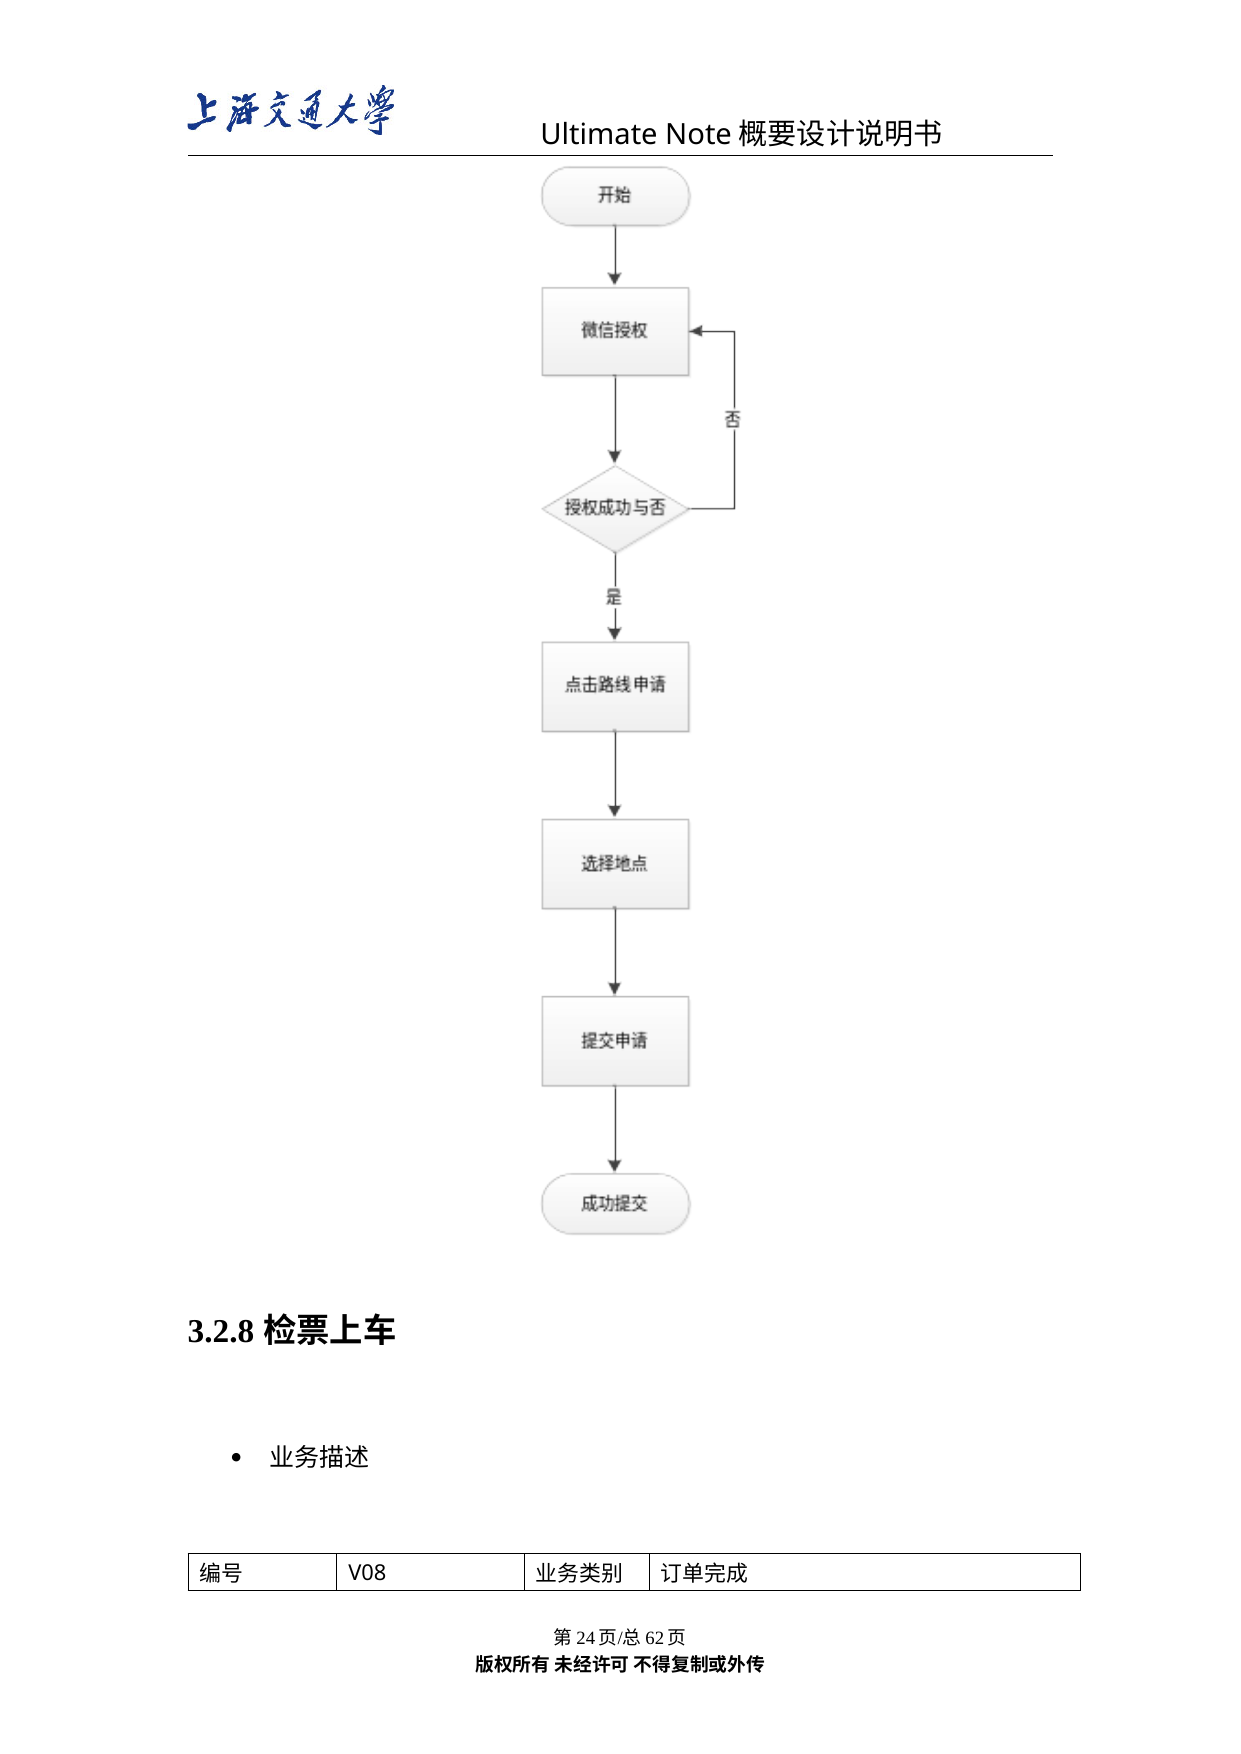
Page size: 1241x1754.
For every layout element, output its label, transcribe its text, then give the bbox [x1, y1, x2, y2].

list 业务描述 [232, 1423, 1053, 1488]
table_header 编号 [189, 1554, 336, 1590]
table_header 业务类别 [525, 1554, 649, 1590]
picture [187, 85, 394, 135]
subtitle 3.2.8 检票上车 [187, 1296, 1053, 1361]
table_header 订单完成 [650, 1554, 1080, 1590]
table_header V08 [337, 1554, 524, 1590]
